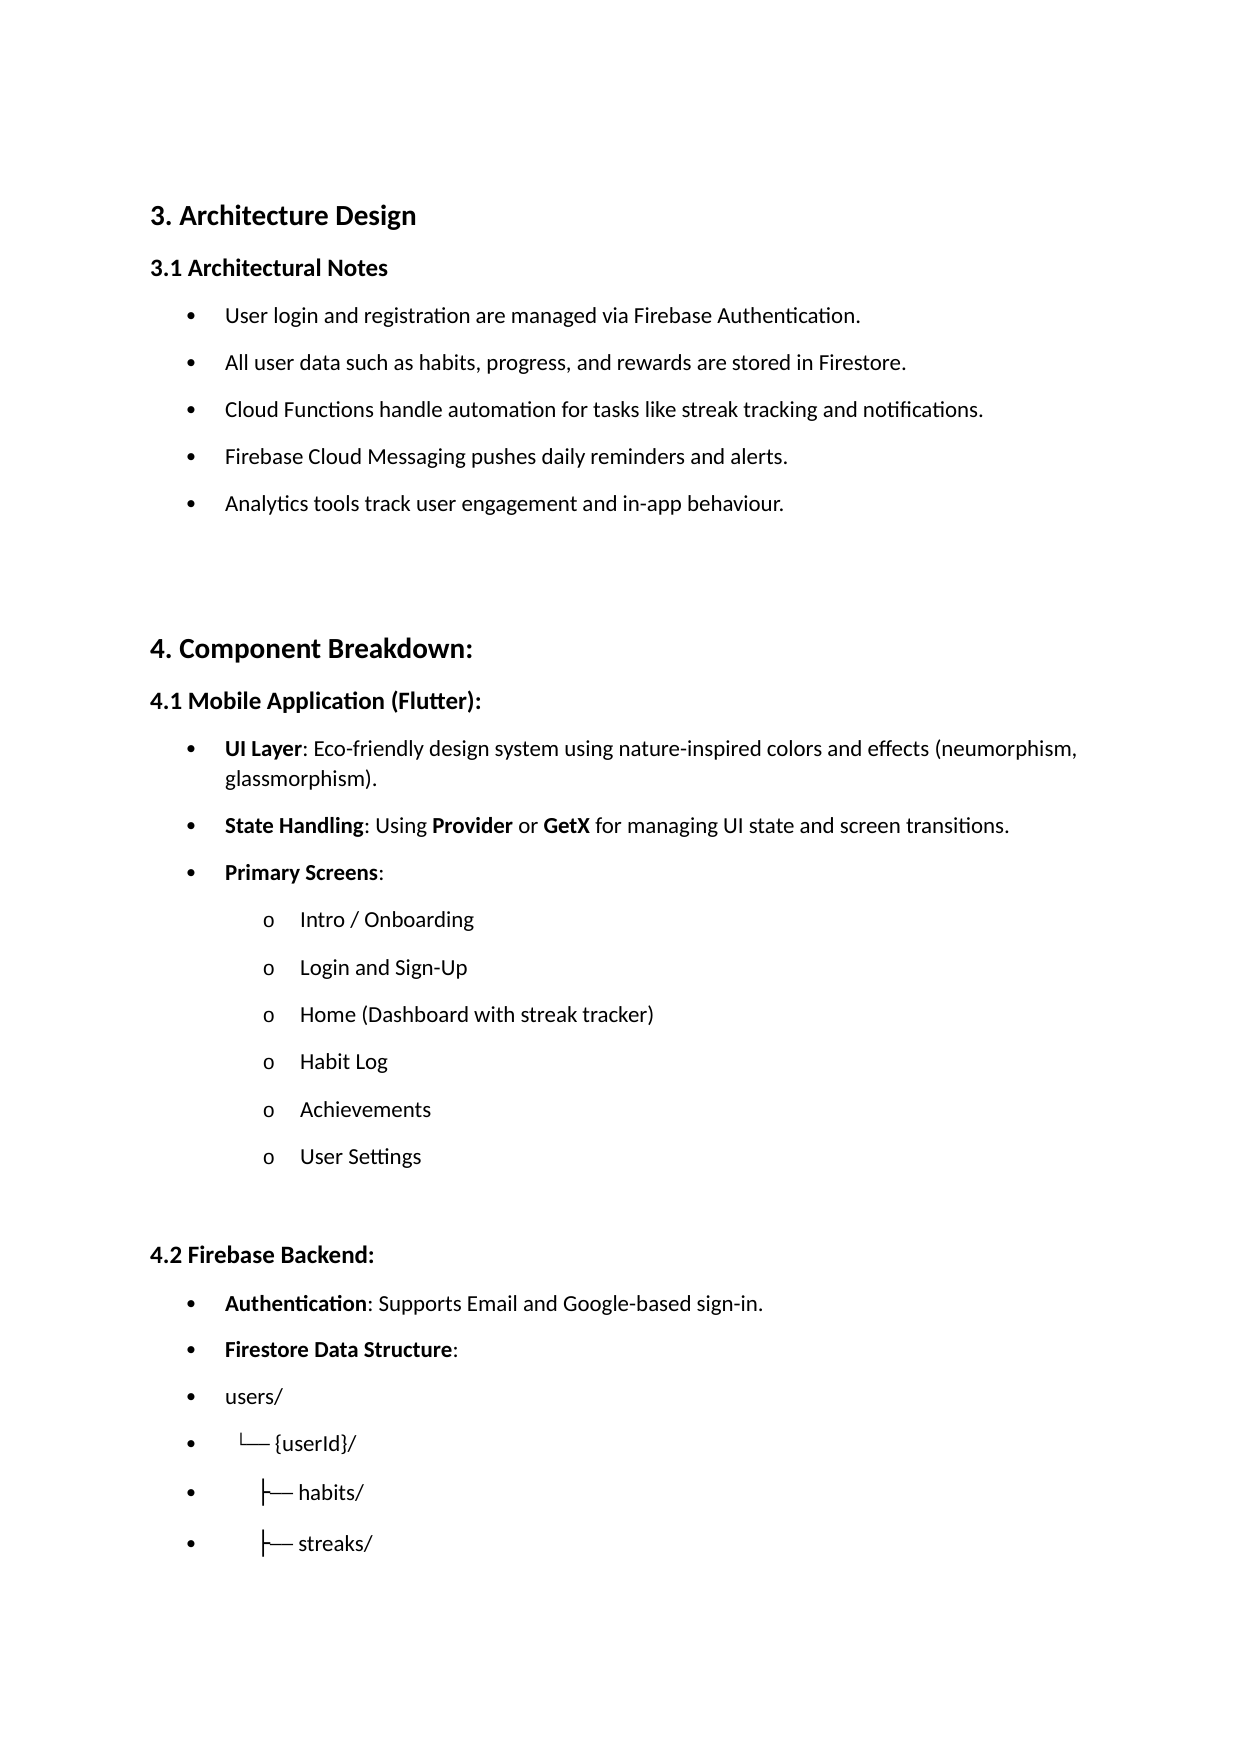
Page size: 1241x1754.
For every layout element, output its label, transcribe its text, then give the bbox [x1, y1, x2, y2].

list Firestore Data Structure: [187, 1336, 1090, 1364]
text 4.2 Firebase Backend: [150, 1239, 1090, 1270]
list State Handling: Using Provider or GetX for managing UI state and screen transitions. [187, 811, 1090, 839]
list All user data such as habits, progress, and rewards are stored in Firestore. [187, 348, 1090, 376]
list Achievements [262, 1095, 1090, 1123]
list Authentication: Supports Email and Google-based sign-in. [187, 1289, 1090, 1317]
list users/ [187, 1382, 1090, 1411]
list Login and Sign-Up [262, 953, 1090, 981]
list UI Layer: Eco-friendly design system using nature-inspired colors and effects (neumorphism, glassmorphism). [187, 734, 1090, 793]
list Cloud Functions handle automation for tasks like streak tracking and notifications. [187, 395, 1090, 423]
list ├── habits/ [187, 1476, 1090, 1507]
list ├── streaks/ [187, 1527, 1090, 1558]
list └── {userId}/ [187, 1429, 1090, 1457]
list User Settings [262, 1142, 1090, 1171]
list Intro / Onboarding [262, 905, 1090, 934]
list Home (Dashboard with streak tracker) [262, 1000, 1090, 1028]
list Analytics tools track user engagement and in-app behaviour. [187, 489, 1090, 517]
list Habit Log [262, 1047, 1090, 1076]
list User login and registration are managed via Firebase Authentication. [187, 302, 1090, 329]
text 3. Architecture Design [150, 197, 1090, 232]
list Firebase Cloud Messaging pushes daily reminders and alerts. [187, 442, 1090, 470]
list Primary Screens: [187, 858, 1090, 886]
text 4. Component Breakdown: [150, 630, 1090, 665]
text 3.1 Architectural Notes [150, 252, 1090, 282]
text 4.1 Mobile Application (Flutter): [150, 685, 1090, 715]
